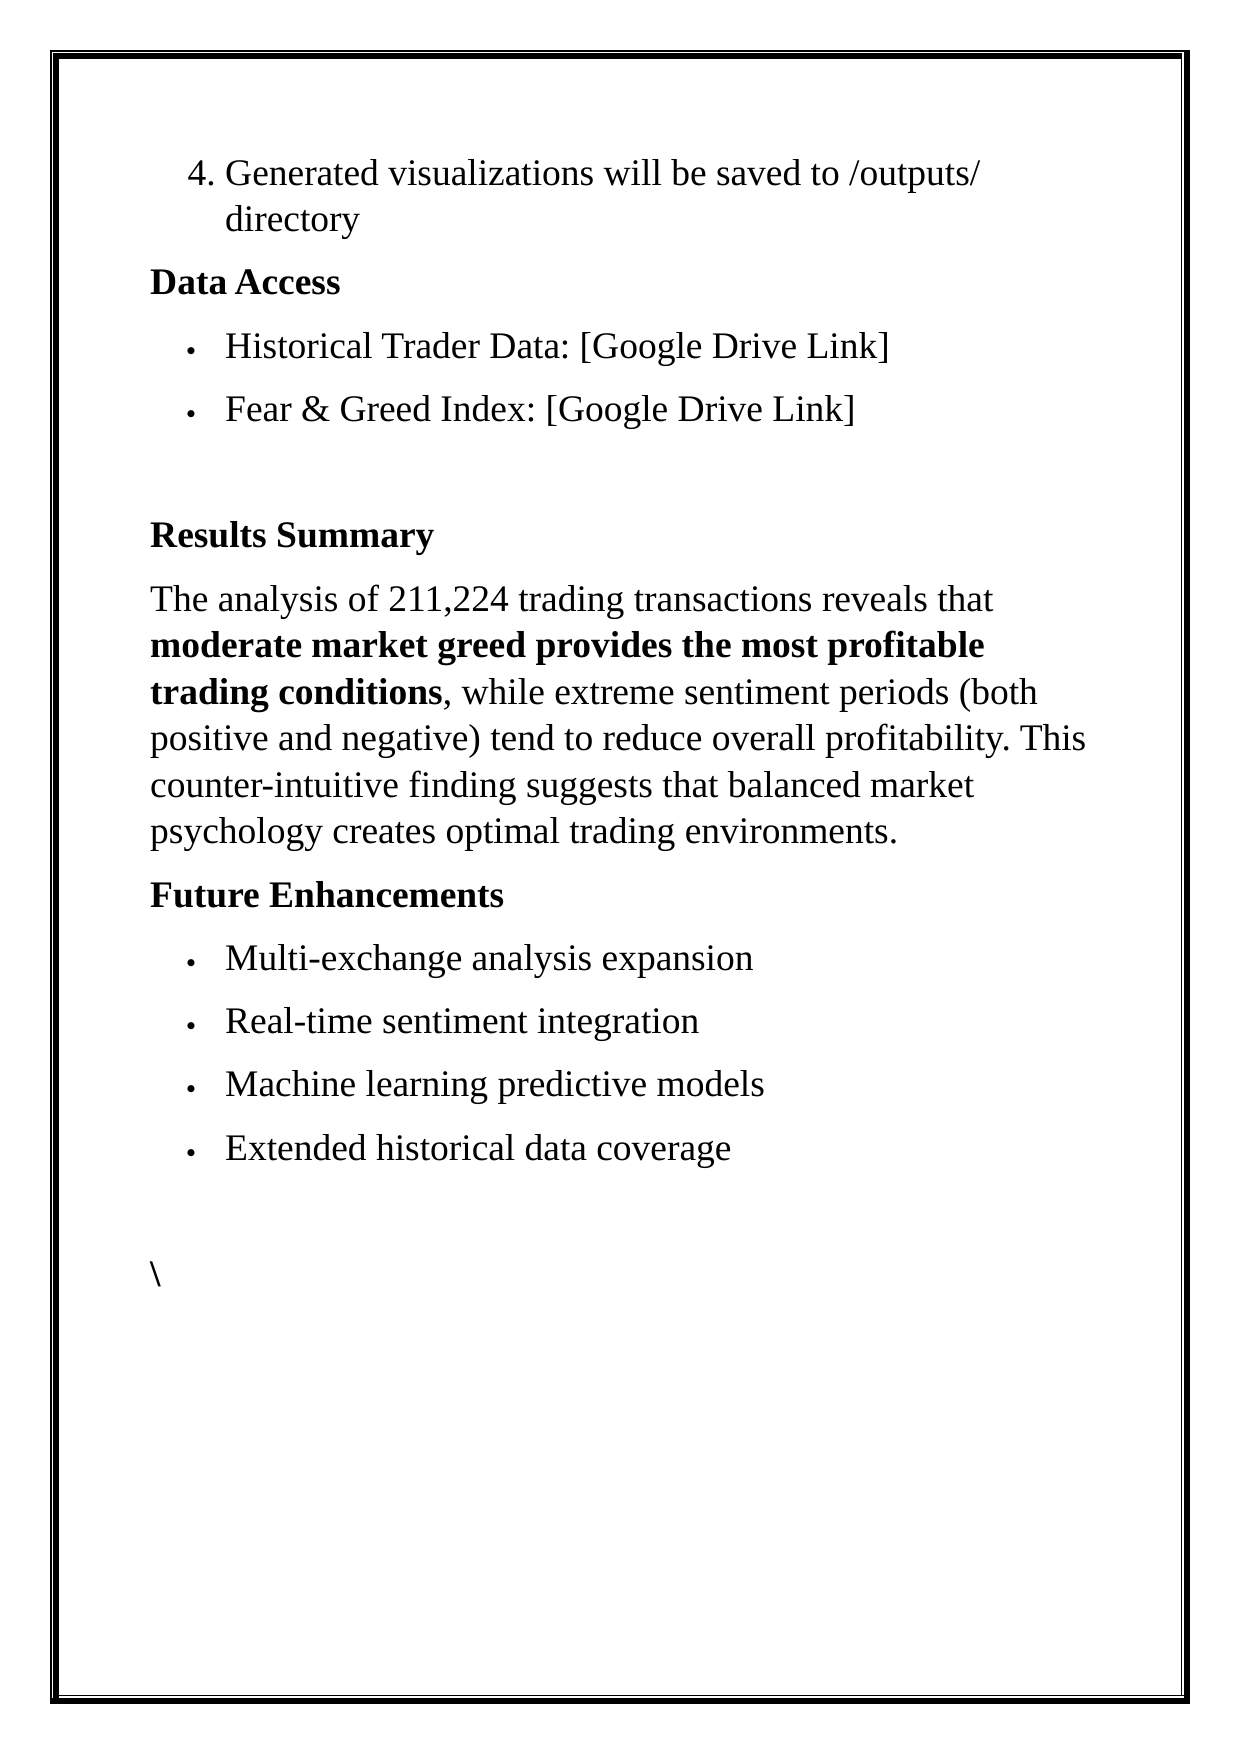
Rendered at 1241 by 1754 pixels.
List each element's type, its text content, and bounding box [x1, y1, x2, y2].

text Results Summary [150, 513, 1090, 556]
list Fear & Greed Index: [Google Drive Link] [187, 386, 1090, 429]
text Data Access [150, 260, 1090, 303]
text \ [150, 1251, 1090, 1294]
list Historical Trader Data: [Google Drive Link] [187, 323, 1090, 366]
list Machine learning predictive models [187, 1062, 1090, 1105]
text Future Enhancements [150, 872, 1090, 915]
text The analysis of 211,224 trading transactions reveals that moderate market greed provides the most profitable trading conditions, while extreme sentiment periods (both positive and negative) tend to reduce overall profitability. This counter-intuitive finding suggests that balanced market psychology creates optimal trading environments. [150, 576, 1090, 852]
list Extended historical data coverage [187, 1125, 1090, 1168]
list Real-time sentiment integration [187, 998, 1090, 1042]
list Multi-exchange analysis expansion [187, 935, 1090, 978]
list Generated visualizations will be saved to /outputs/ directory [187, 150, 1090, 240]
